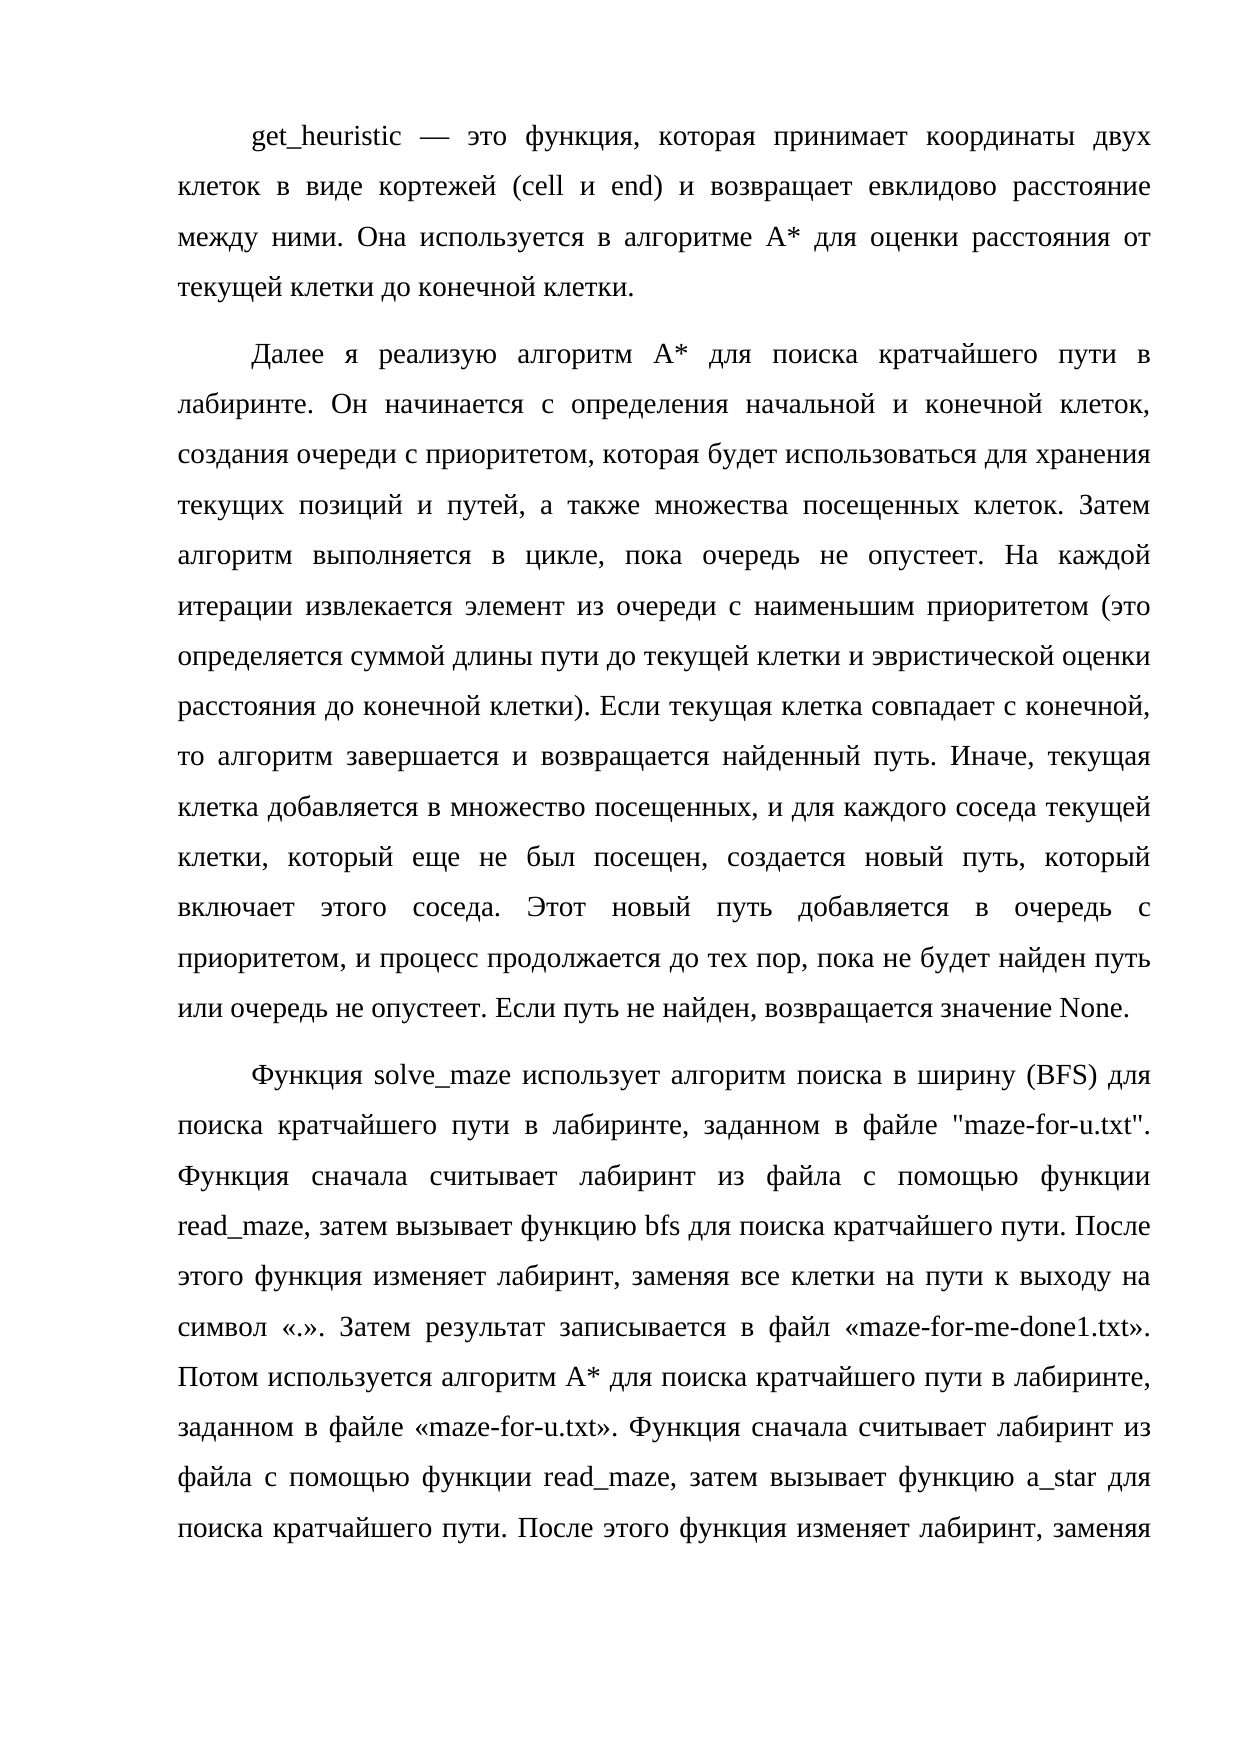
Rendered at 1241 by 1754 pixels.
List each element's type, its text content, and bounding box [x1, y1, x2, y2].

text Далее я реализую алгоритм A* для поиска кратчайшего пути в лабиринте. Он начинается с определения начальной и конечной клеток, создания очереди с приоритетом, которая будет использоваться для хранения текущих позиций и путей, а также множества посещенных клеток. Затем алгоритм выполняется в цикле, пока очередь не опустеет. На каждой итерации извлекается элемент из очереди с наименьшим приоритетом (это определяется суммой длины пути до текущей клетки и эвристической оценки расстояния до конечной клетки). Если текущая клетка совпадает с конечной, то алгоритм завершается и возвращается найденный путь. Иначе, текущая клетка добавляется в множество посещенных, и для каждого соседа текущей клетки, который еще не был посещен, создается новый путь, который включает этого соседа. Этот новый путь добавляется в очередь с приоритетом, и процесс продолжается до тех пор, пока не будет найден путь или очередь не опустеет. Если путь не найден, возвращается значение None. [177, 336, 1152, 1024]
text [177, 1057, 1152, 1543]
text get_heuristic — это функция, которая принимает координаты двух клеток в виде кортежей (cell и end) и возвращает евклидово расстояние между ними. Она используется в алгоритме A* для оценки расстояния от текущей клетки до конечной клетки. [177, 118, 1152, 303]
